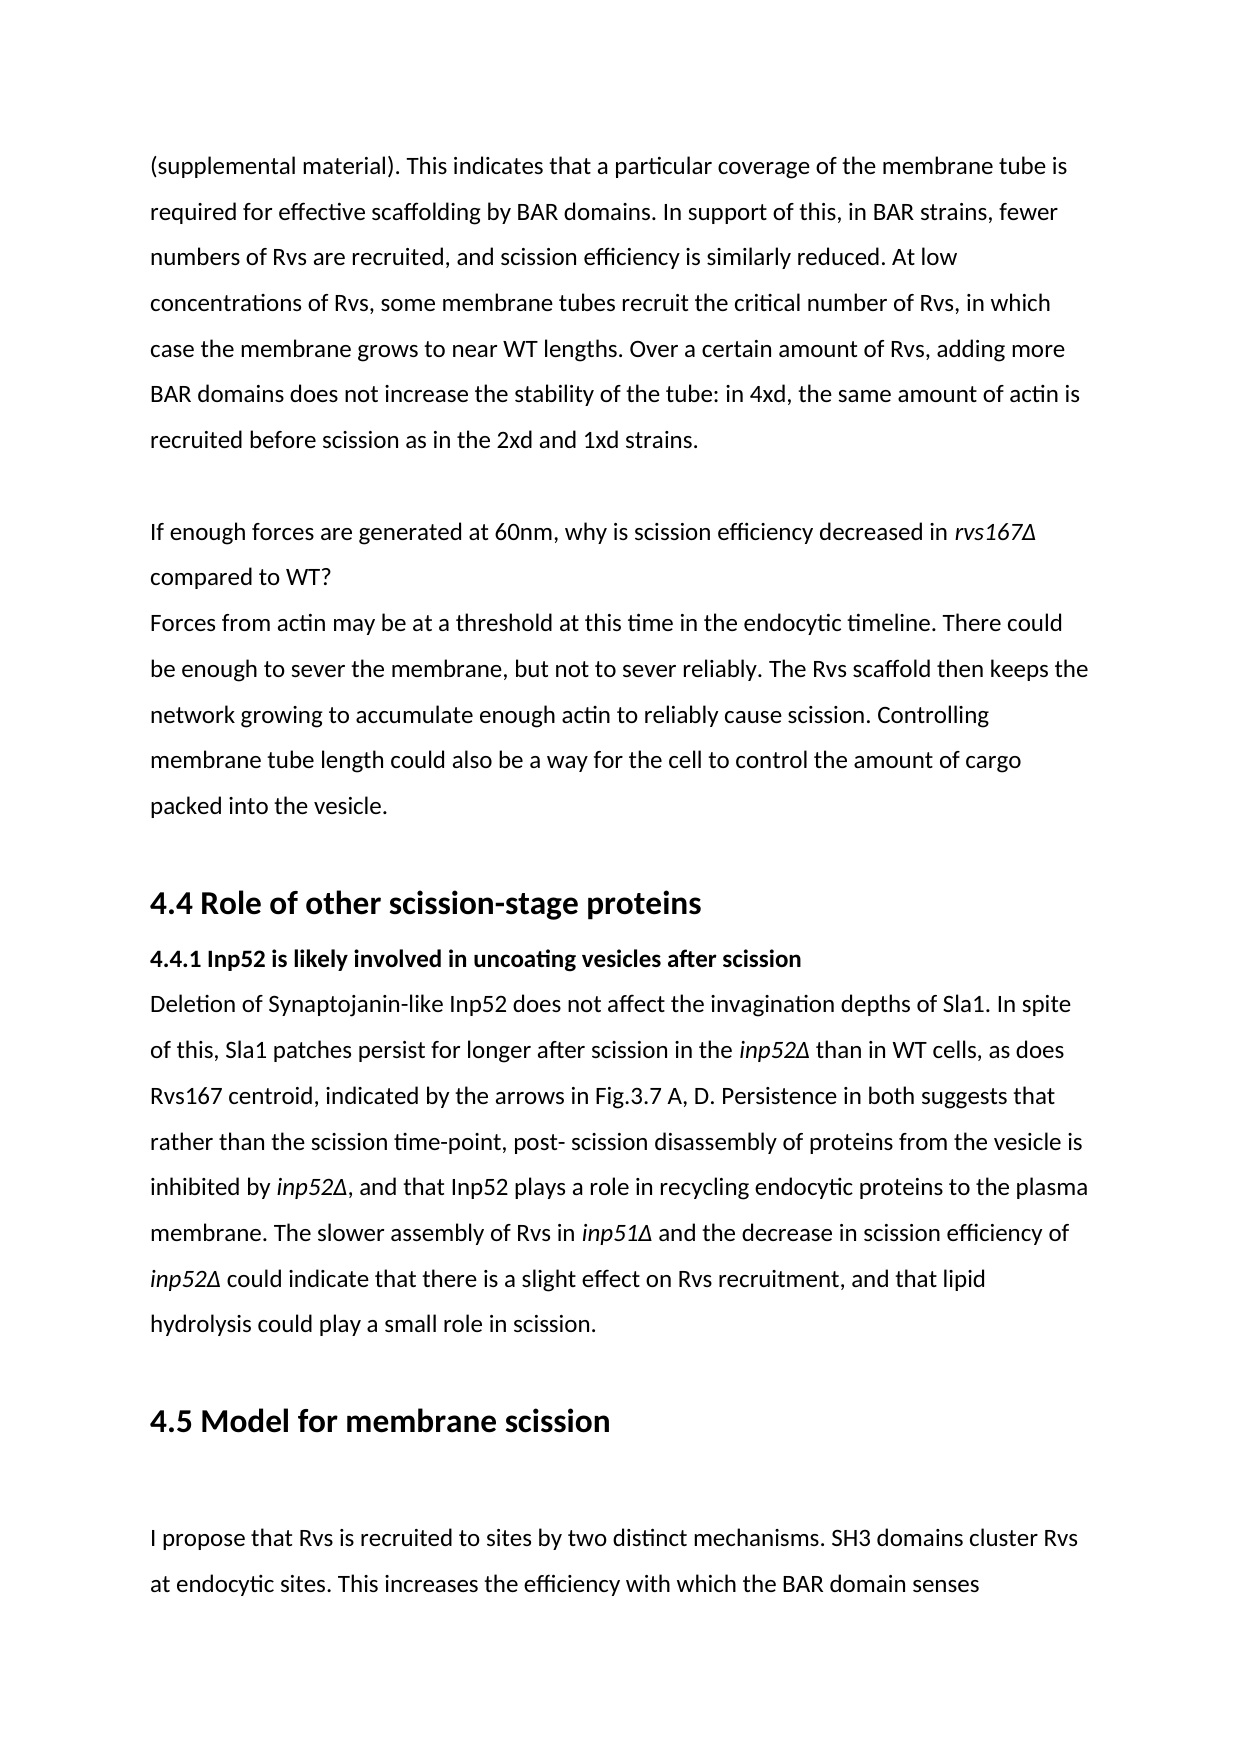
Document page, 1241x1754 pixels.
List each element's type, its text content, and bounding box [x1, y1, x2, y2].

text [150, 1522, 1090, 1598]
text 4.4 Role of other scission-stage proteins [150, 882, 1090, 922]
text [150, 150, 1090, 455]
text Deletion of Synaptojanin-like Inp52 does not affect the invagination depths of Sla1. In spite of this, Sla1 patches persist for longer after scission in the inp52Δ than in WT cells, as does Rvs167 centroid, indicated by the arrows in Fig.3.7 A, D. Persistence in both suggests that rather than the scission time-point, post- scission disassembly of proteins from the vesicle is inhibited by inp52Δ, and that Inp52 plays a role in recycling endocytic proteins to the plasma membrane. The slower assembly of Rvs in inp51Δ and the decrease in scission efficiency of inp52Δ could indicate that there is a slight effect on Rvs recruitment, and that lipid hydrolysis could play a small role in scission. [150, 988, 1090, 1339]
text Forces from actin may be at a threshold at this time in the endocytic timeline. There could be enough to sever the membrane, but not to sever reliably. The Rvs scaffold then keeps the network growing to accumulate enough actin to reliably cause scission. Controlling membrane tube length could also be a way for the cell to control the amount of cargo packed into the vesicle. [150, 607, 1090, 821]
text 4.4.1 Inp52 is likely involved in uncoating vesicles after scission [150, 943, 1090, 973]
text 4.5 Model for membrane scission [150, 1400, 1090, 1441]
text If enough forces are generated at 60nm, why is scission efficiency decreased in rvs167Δ compared to WT? [150, 516, 1090, 592]
